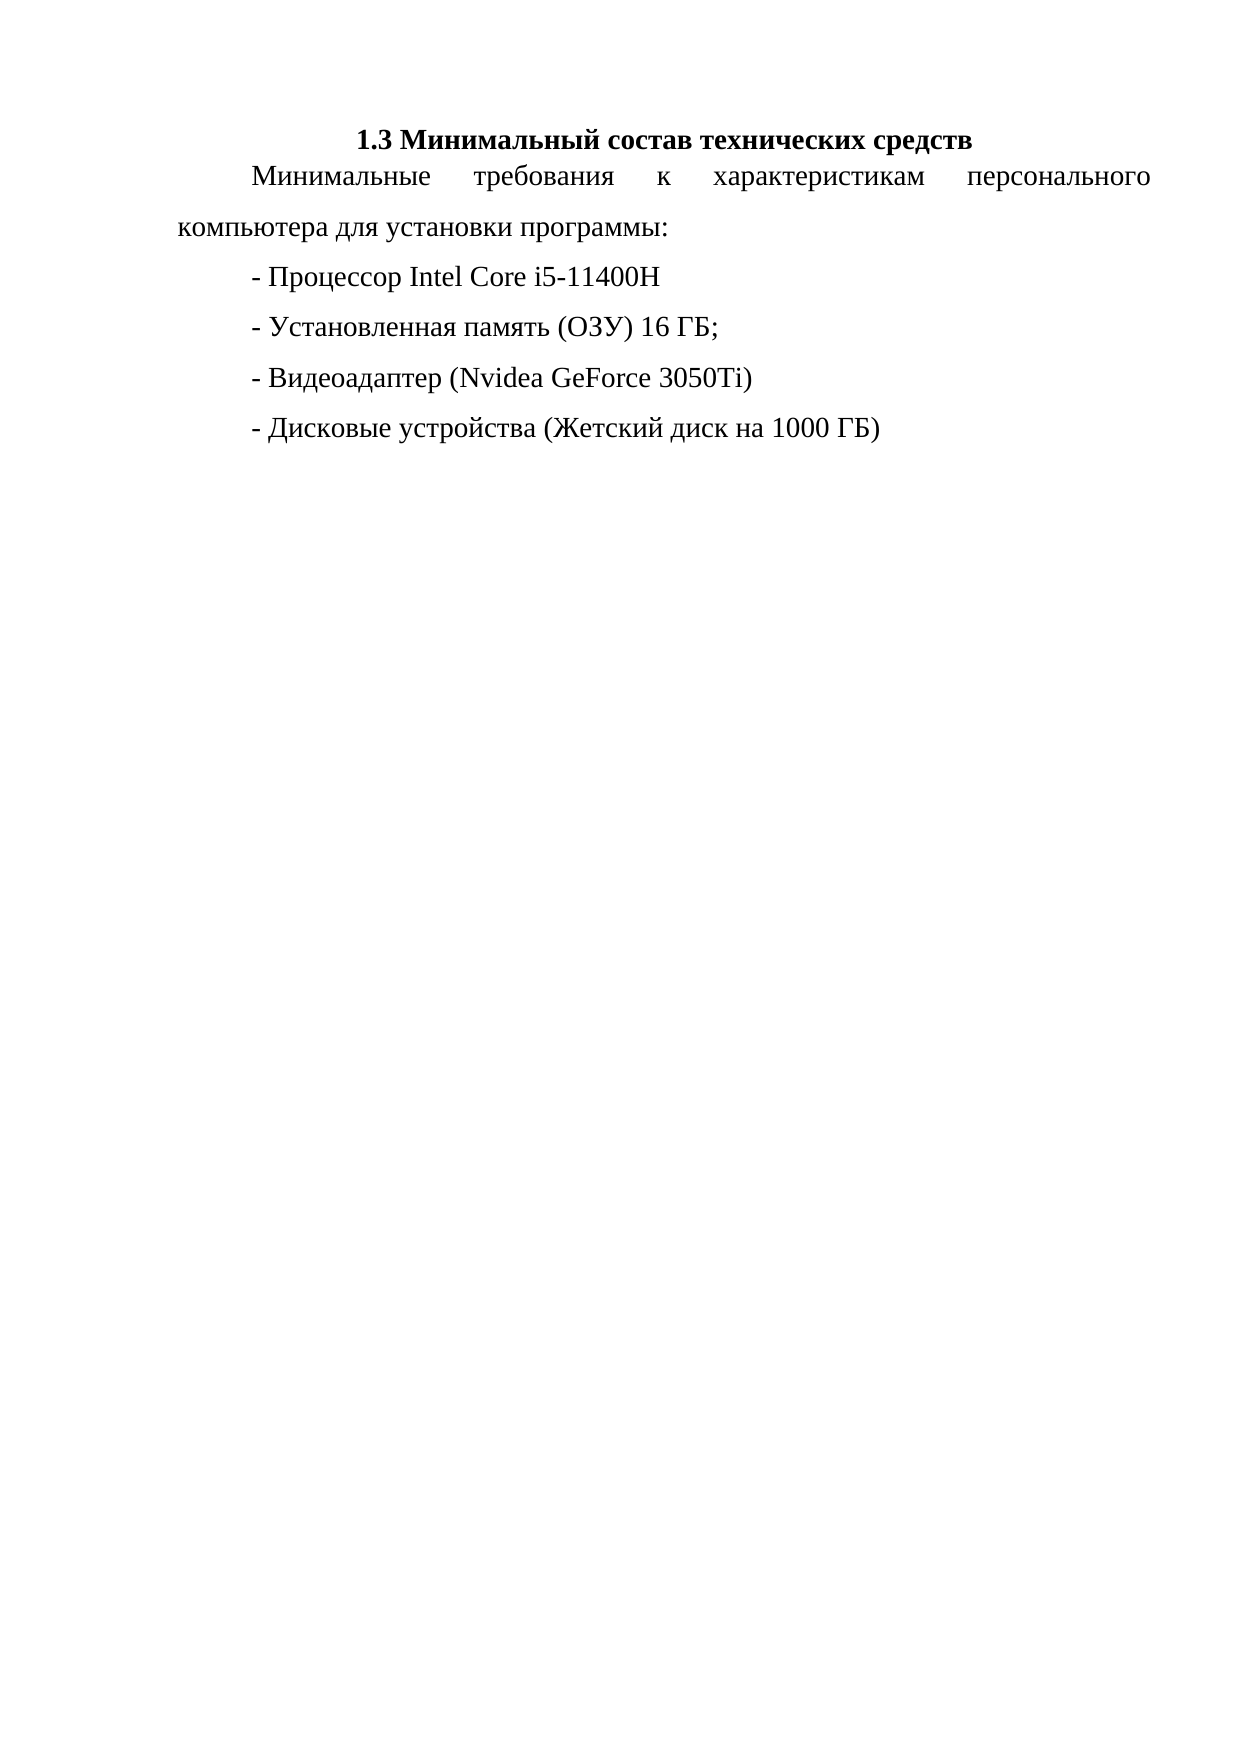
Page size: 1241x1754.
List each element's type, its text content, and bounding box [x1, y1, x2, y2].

text Минимальные требования к характеристикам персонального компьютера для установки программы: [177, 158, 1152, 242]
text - Видеоадаптер (Nvidea GeForce 3050Ti) [177, 360, 1152, 393]
text - Установленная память (ОЗУ) 16 ГБ; [177, 309, 1152, 343]
text - Процессор Intel Core i5-11400H [177, 259, 1152, 293]
text - Дисковые устройства (Жетский диск на 1000 ГБ) [177, 410, 1152, 443]
subtitle 1.3 Минимальный состав технических средств [177, 122, 1152, 156]
